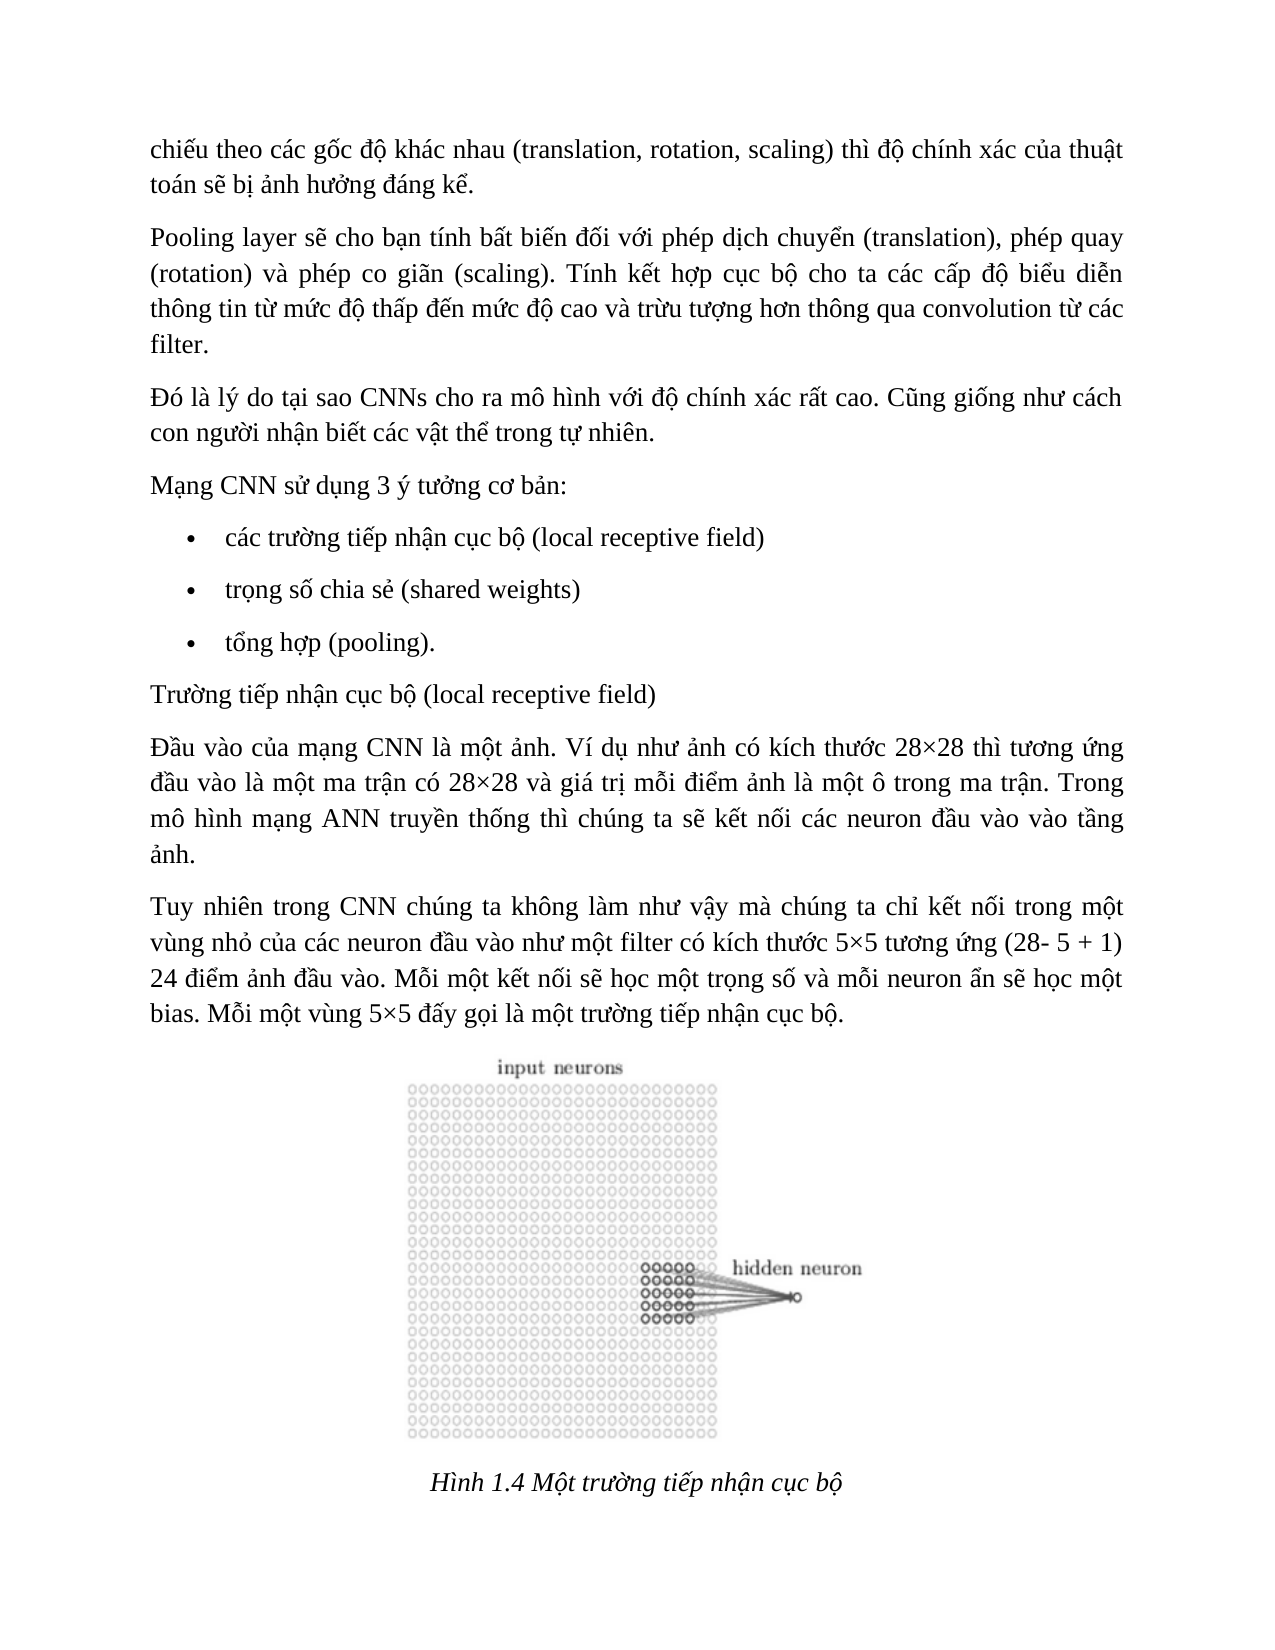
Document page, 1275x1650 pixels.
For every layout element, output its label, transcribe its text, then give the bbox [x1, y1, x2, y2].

list các trường tiếp nhận cục bộ (local receptive field) [187, 521, 1125, 552]
list trọng số chia sẻ (shared weights) [187, 573, 1125, 605]
text Hình 1.4 Một trường tiếp nhận cục bộ [150, 1466, 1125, 1497]
text Đó là lý do tại sao CNNs cho ra mô hình với độ chính xác rất cao. Cũng giống như cách con người nhận biết các vật thể trong tự nhiên. [150, 381, 1125, 447]
text Mạng CNN sử dụng 3 ý tưởng cơ bản: [150, 469, 1125, 500]
text Đầu vào của mạng CNN là một ảnh. Ví dụ như ảnh có kích thước 28×28 thì tương ứng đầu vào là một ma trận có 28×28 và giá trị mỗi điểm ảnh là một ô trong ma trận. Trong mô hình mạng ANN truyền thống thì chúng ta sẽ kết nối các neuron đầu vào vào tầng ảnh. [150, 731, 1125, 869]
text Tuy nhiên trong CNN chúng ta không làm như vậy mà chúng ta chỉ kết nối trong một vùng nhỏ của các neuron đầu vào như một filter có kích thước 5×5 tương ứng (28- 5 + 1) 24 điểm ảnh đầu vào. Mỗi một kết nối sẽ học một trọng số và mỗi neuron ẩn sẽ học một bias. Mỗi một vùng 5×5 đấy gọi là một trường tiếp nhận cục bộ. [150, 890, 1125, 1029]
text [150, 133, 1125, 200]
text Pooling layer sẽ cho bạn tính bất biến đối với phép dịch chuyển (translation), phép quay (rotation) và phép co giãn (scaling). Tính kết hợp cục bộ cho ta các cấp độ biểu diễn thông tin từ mức độ thấp đến mức độ cao và trừu tượng hơn thông qua convolution từ các filter. [150, 221, 1125, 359]
list tổng hợp (pooling). [187, 626, 1125, 657]
picture [399, 1050, 876, 1446]
text Trường tiếp nhận cục bộ (local receptive field) [150, 678, 1125, 709]
